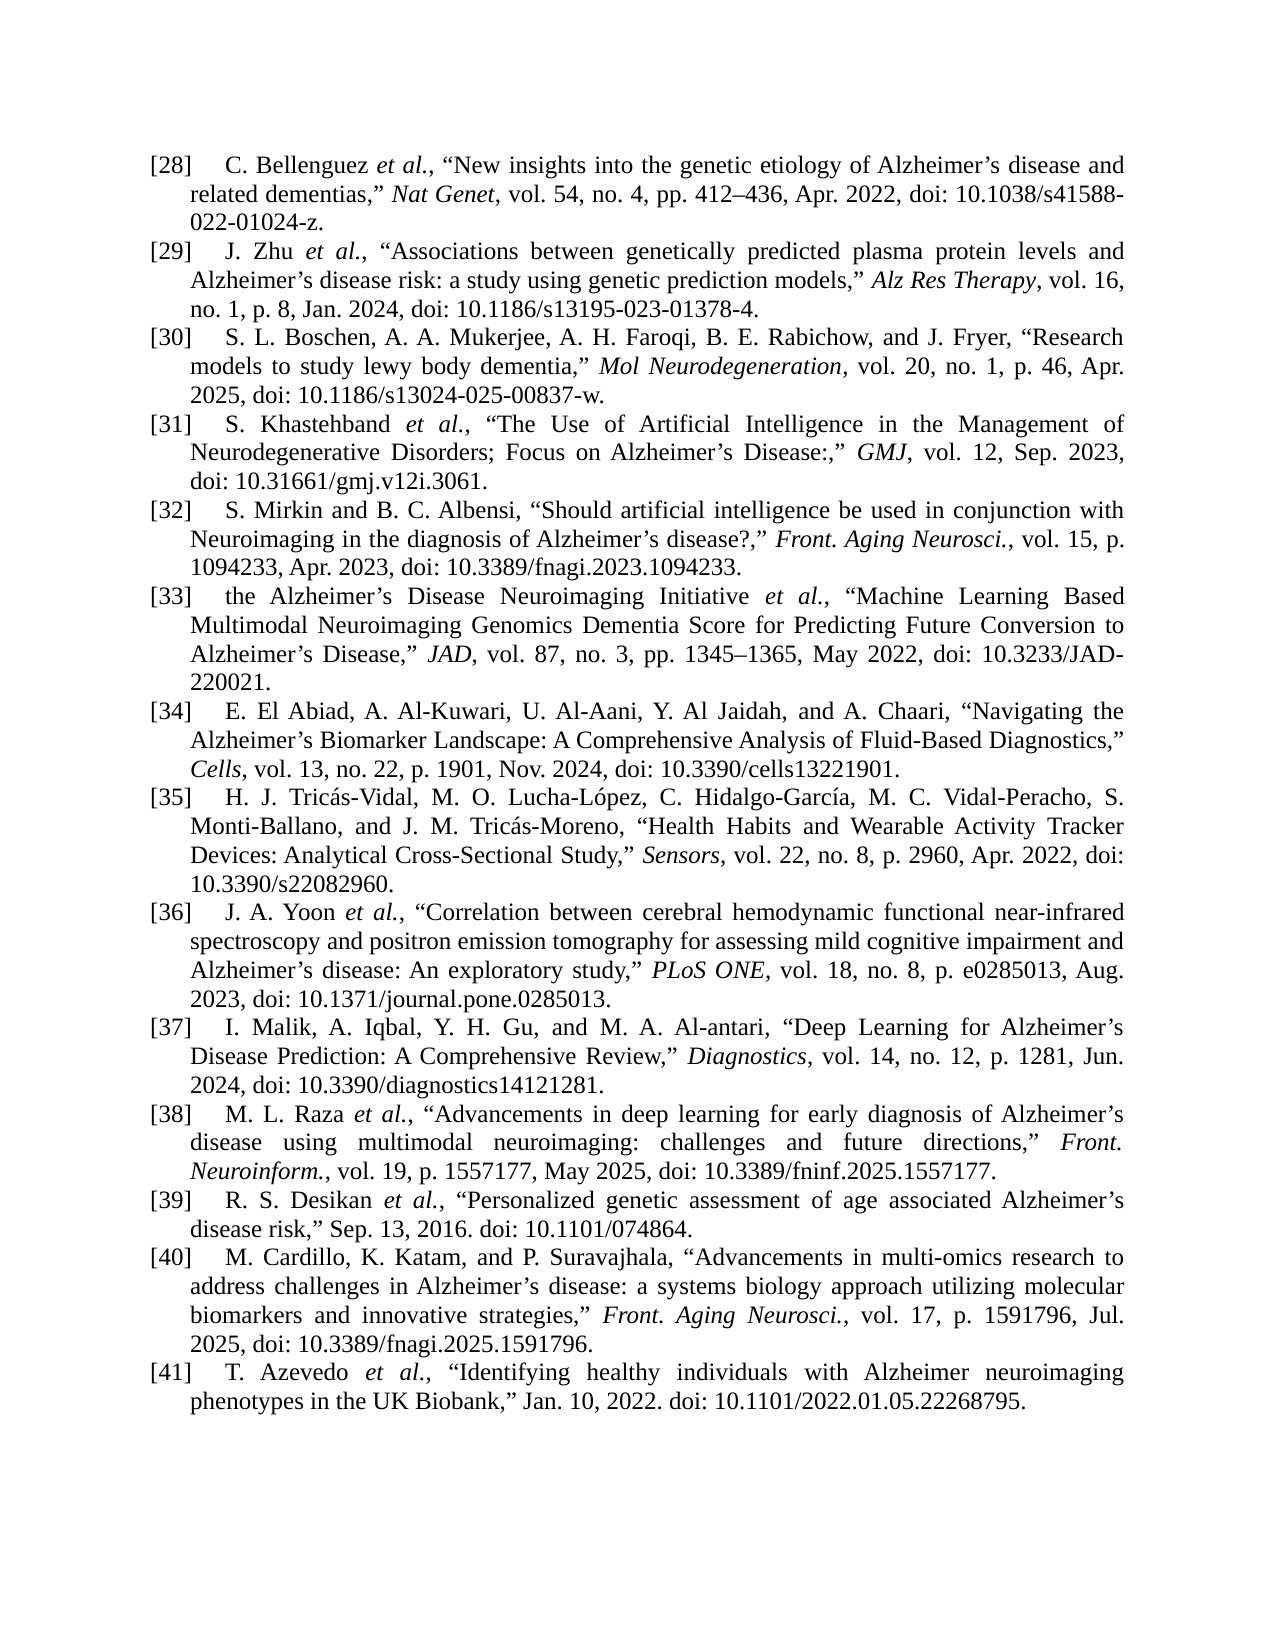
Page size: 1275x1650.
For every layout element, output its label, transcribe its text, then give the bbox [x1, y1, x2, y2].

text [41] T. Azevedo et al., “Identifying healthy individuals with Alzheimer neuroimaging phenotypes in the UK Biobank,” Jan. 10, 2022. doi: 10.1101/2022.01.05.22268795. [150, 1357, 1125, 1415]
text [31] S. Khastehband et al., “The Use of Artificial Intelligence in the Management of Neurodegenerative Disorders; Focus on Alzheimer’s Disease:,” GMJ, vol. 12, Sep. 2023, doi: 10.31661/gmj.v12i.3061. [150, 409, 1125, 495]
text [35] H. J. Tricás-Vidal, M. O. Lucha-López, C. Hidalgo-García, M. C. Vidal-Peracho, S. Monti-Ballano, and J. M. Tricás-Moreno, “Health Habits and Wearable Activity Tracker Devices: Analytical Cross-Sectional Study,” Sensors, vol. 22, no. 8, p. 2960, Apr. 2022, doi: 10.3390/s22082960. [150, 782, 1125, 897]
text [32] S. Mirkin and B. C. Albensi, “Should artificial intelligence be used in conjunction with Neuroimaging in the diagnosis of Alzheimer’s disease?,” Front. Aging Neurosci., vol. 15, p. 1094233, Apr. 2023, doi: 10.3389/fnagi.2023.1094233. [150, 495, 1125, 581]
text [34] E. El Abiad, A. Al-Kuwari, U. Al-Aani, Y. Al Jaidah, and A. Chaari, “Navigating the Alzheimer’s Biomarker Landscape: A Comprehensive Analysis of Fluid-Based Diagnostics,” Cells, vol. 13, no. 22, p. 1901, Nov. 2024, doi: 10.3390/cells13221901. [150, 696, 1125, 782]
text [30] S. L. Boschen, A. A. Mukerjee, A. H. Faroqi, B. E. Rabichow, and J. Fryer, “Research models to study lewy body dementia,” Mol Neurodegeneration, vol. 20, no. 1, p. 46, Apr. 2025, doi: 10.1186/s13024-025-00837-w. [150, 322, 1125, 409]
text [33] the Alzheimer’s Disease Neuroimaging Initiative et al., “Machine Learning Based Multimodal Neuroimaging Genomics Dementia Score for Predicting Future Conversion to Alzheimer’s Disease,” JAD, vol. 87, no. 3, pp. 1345–1365, May 2022, doi: 10.3233/JAD-220021. [150, 581, 1125, 696]
text [38] M. L. Raza et al., “Advancements in deep learning for early diagnosis of Alzheimer’s disease using multimodal neuroimaging: challenges and future directions,” Front. Neuroinform., vol. 19, p. 1557177, May 2025, doi: 10.3389/fninf.2025.1557177. [150, 1099, 1125, 1185]
text [29] J. Zhu et al., “Associations between genetically predicted plasma protein levels and Alzheimer’s disease risk: a study using genetic prediction models,” Alz Res Therapy, vol. 16, no. 1, p. 8, Jan. 2024, doi: 10.1186/s13195-023-01378-4. [150, 236, 1125, 322]
text [40] M. Cardillo, K. Katam, and P. Suravajhala, “Advancements in multi-omics research to address challenges in Alzheimer’s disease: a systems biology approach utilizing molecular biomarkers and innovative strategies,” Front. Aging Neurosci., vol. 17, p. 1591796, Jul. 2025, doi: 10.3389/fnagi.2025.1591796. [150, 1242, 1125, 1357]
text [37] I. Malik, A. Iqbal, Y. H. Gu, and M. A. Al-antari, “Deep Learning for Alzheimer’s Disease Prediction: A Comprehensive Review,” Diagnostics, vol. 14, no. 12, p. 1281, Jun. 2024, doi: 10.3390/diagnostics14121281. [150, 1012, 1125, 1099]
text [39] R. S. Desikan et al., “Personalized genetic assessment of age associated Alzheimer’s disease risk,” Sep. 13, 2016. doi: 10.1101/074864. [150, 1185, 1125, 1242]
text [28] C. Bellenguez et al., “New insights into the genetic etiology of Alzheimer’s disease and related dementias,” Nat Genet, vol. 54, no. 4, pp. 412–436, Apr. 2022, doi: 10.1038/s41588-022-01024-z. [150, 150, 1125, 236]
text [36] J. A. Yoon et al., “Correlation between cerebral hemodynamic functional near-infrared spectroscopy and positron emission tomography for assessing mild cognitive impairment and Alzheimer’s disease: An exploratory study,” PLoS ONE, vol. 18, no. 8, p. e0285013, Aug. 2023, doi: 10.1371/journal.pone.0285013. [150, 897, 1125, 1012]
